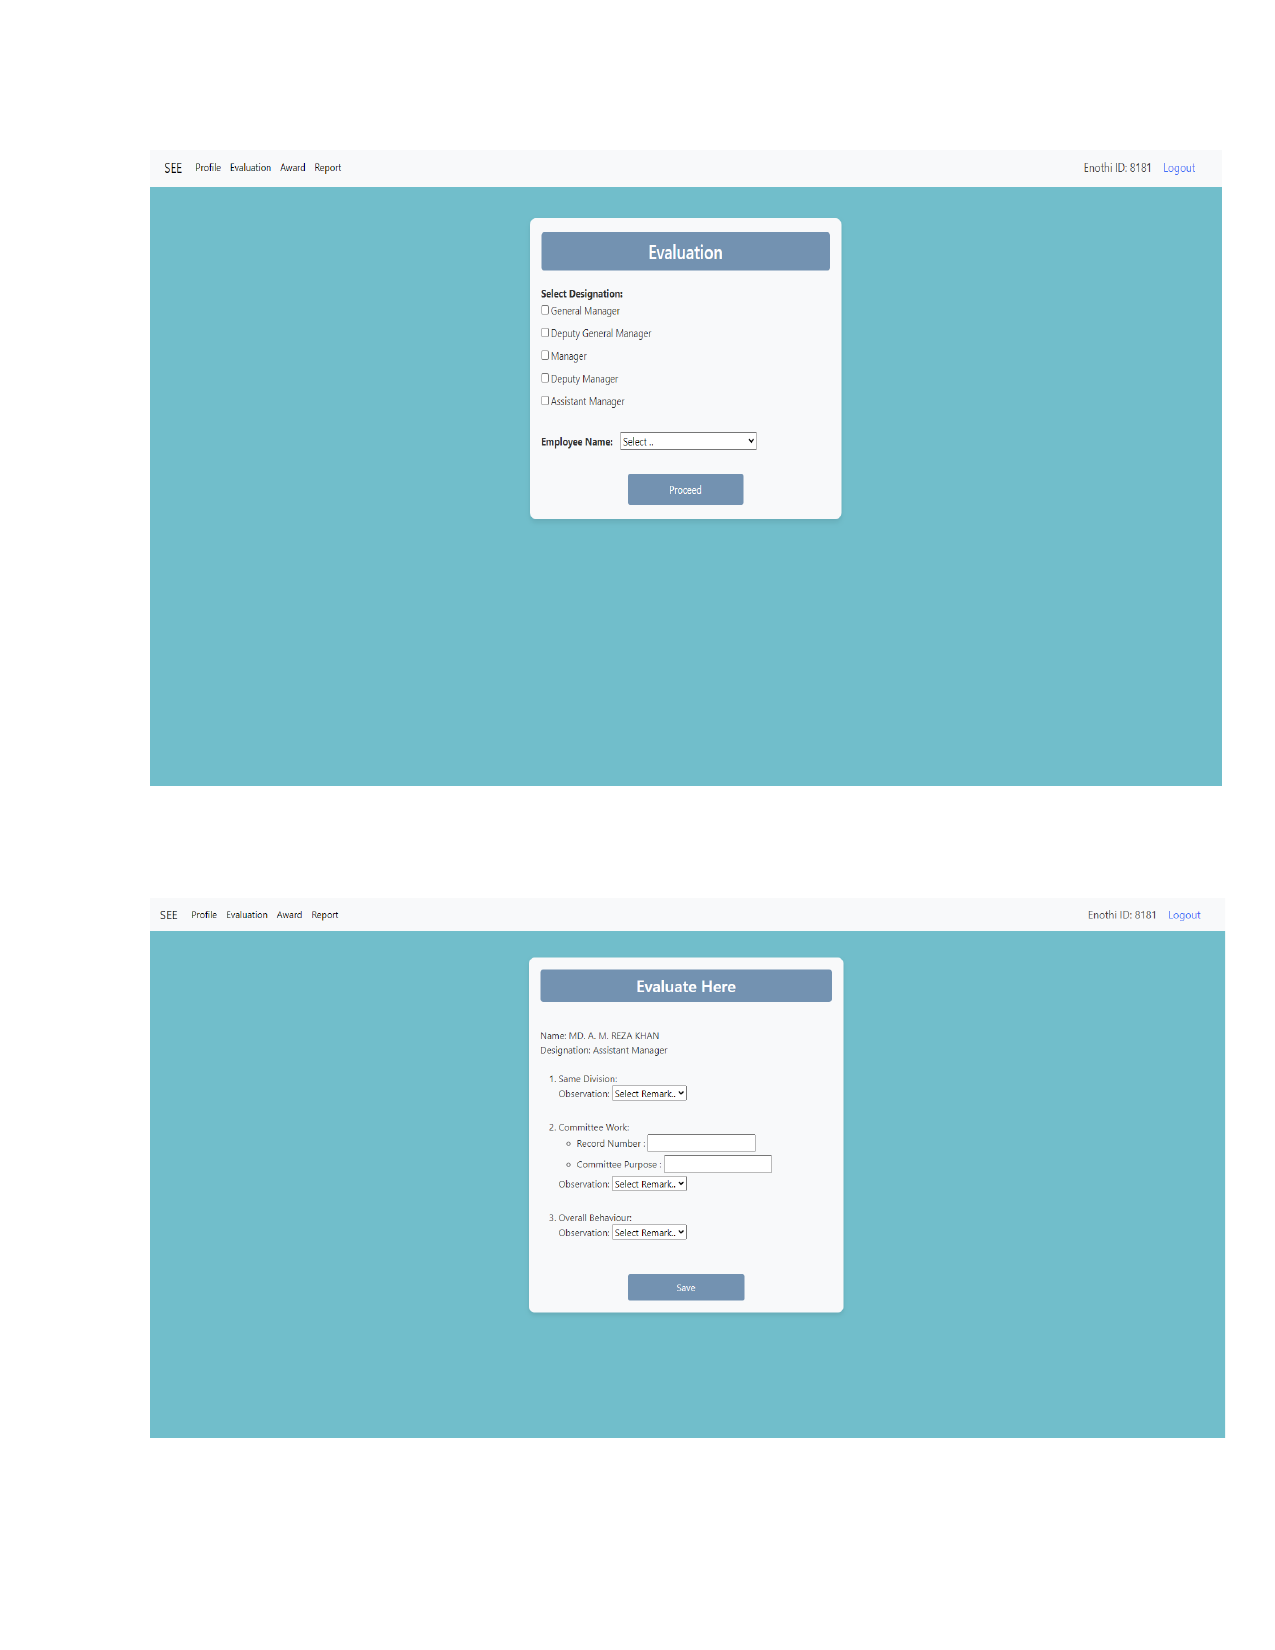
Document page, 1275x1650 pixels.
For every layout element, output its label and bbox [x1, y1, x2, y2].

picture [150, 150, 1222, 786]
picture [150, 898, 1225, 1438]
